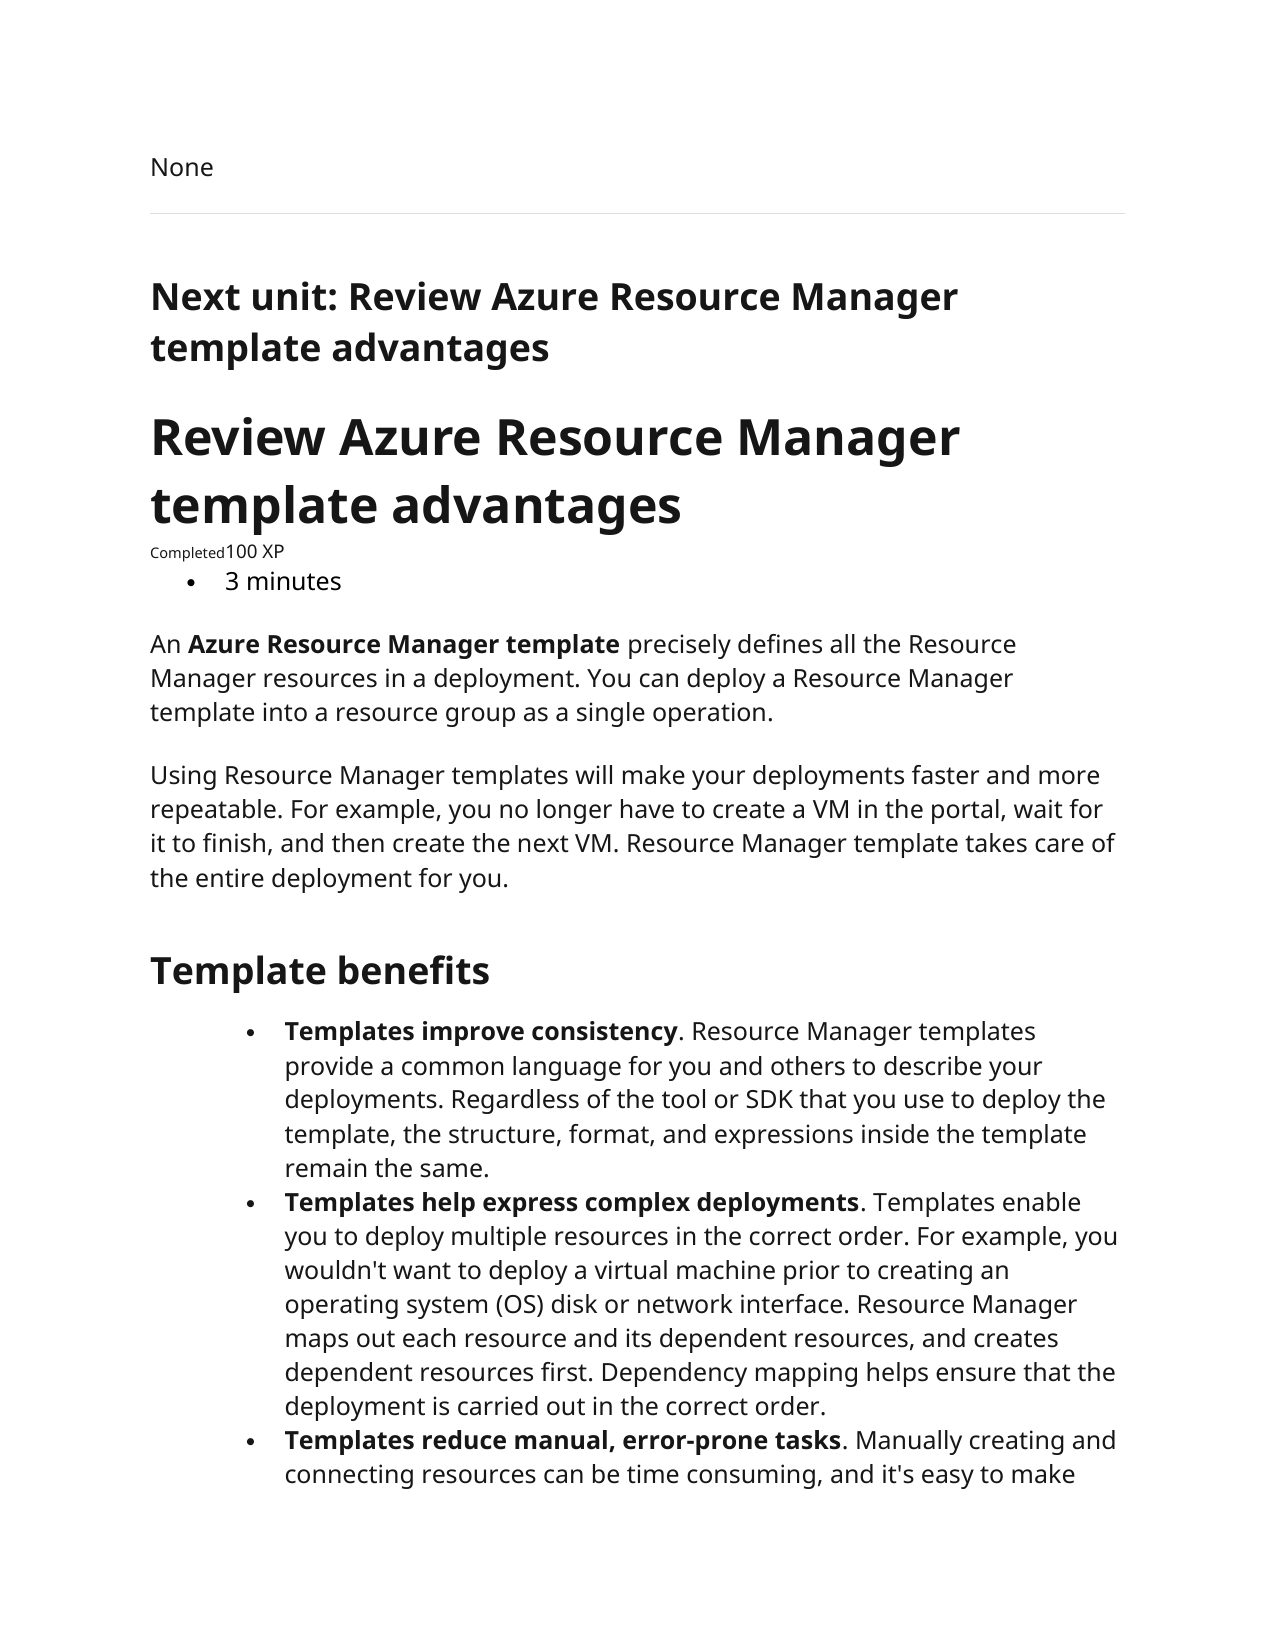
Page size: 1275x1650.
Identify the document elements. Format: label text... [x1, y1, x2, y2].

text None [150, 150, 1125, 184]
list Templates improve consistency. Resource Manager templates provide a common language for you and others to describe your deployments. Regardless of the tool or SDK that you use to deploy the template, the structure, format, and expressions inside the template remain the same. [247, 1014, 1125, 1184]
list Templates help express complex deployments. Templates enable you to deploy multiple resources in the correct order. For example, you wouldn't want to deploy a virtual machine prior to creating an operating system (OS) disk or network interface. Resource Manager maps out each resource and its dependent resources, and creates dependent resources first. Dependency mapping helps ensure that the deployment is carried out in the correct order. [247, 1184, 1125, 1423]
list 3 minutes [187, 563, 1125, 597]
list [247, 1423, 1125, 1491]
text Using Resource Manager templates will make your deployments faster and more repeatable. For example, you no longer have to create a VM in the portal, wait for it to finish, and then create the next VM. Resource Manager template takes care of the entire deployment for you. [150, 758, 1125, 894]
text Review Azure Resource Manager template advantages [150, 402, 1125, 538]
text An Azure Resource Manager template precisely defines all the Resource Manager resources in a deployment. You can deploy a Resource Manager template into a resource group as a single operation. [150, 627, 1125, 729]
text Completed100 XP [150, 538, 1125, 563]
text Template benefits [150, 944, 1125, 995]
text Next unit: Review Azure Resource Manager template advantages [150, 270, 1125, 372]
